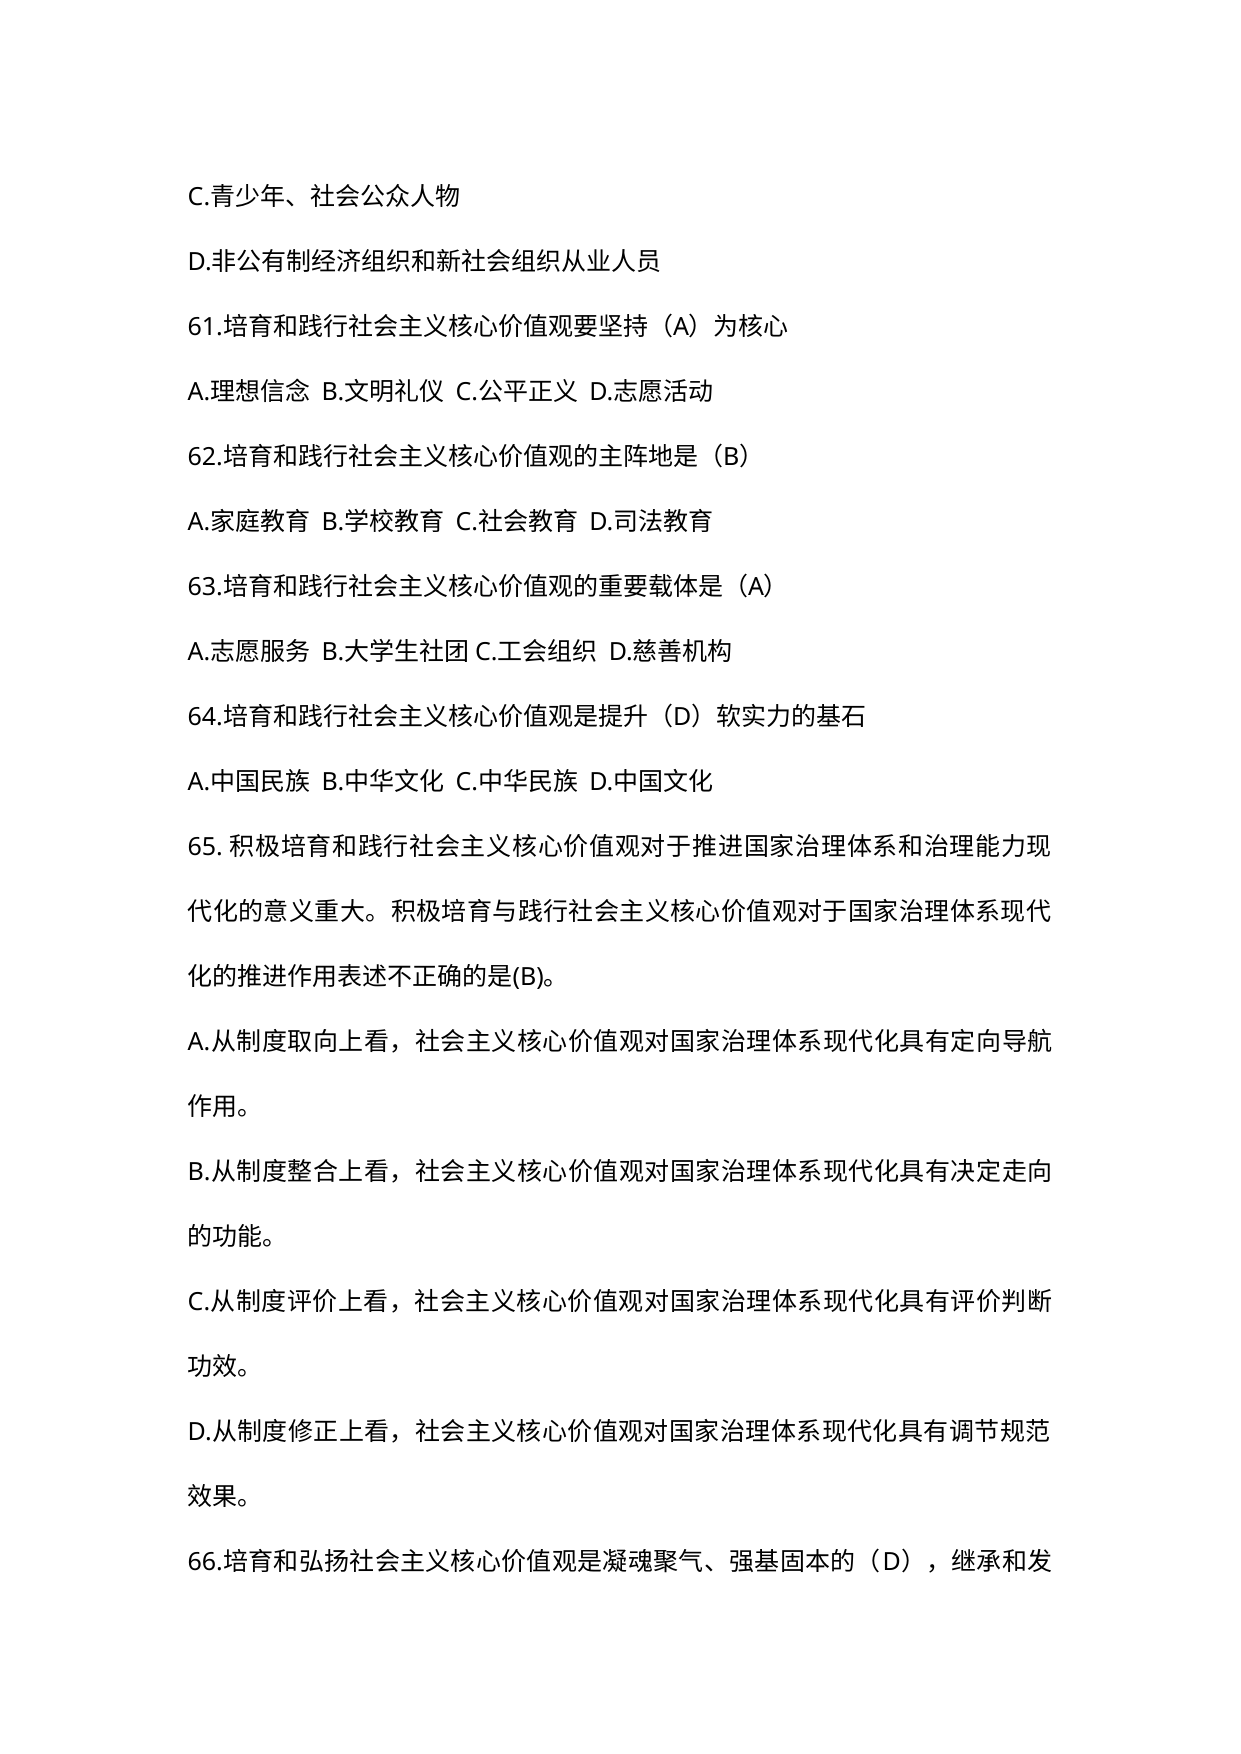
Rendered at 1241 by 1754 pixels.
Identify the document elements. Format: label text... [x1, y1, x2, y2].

text A.理想信念 B.文明礼仪 C.公平正义 D.志愿活动 [187, 357, 1053, 422]
text D.非公有制经济组织和新社会组织从业人员 [187, 227, 1053, 292]
text A.家庭教育 B.学校教育 C.社会教育 D.司法教育 [187, 487, 1053, 552]
text 61.培育和践行社会主义核心价值观要坚持（A）为核心 [187, 292, 1053, 357]
text A.中国民族 B.中华文化 C.中华民族 D.中国文化 [187, 747, 1053, 812]
text 63.培育和践行社会主义核心价值观的重要载体是（A） [187, 552, 1053, 617]
text 64.培育和践行社会主义核心价值观是提升（D）软实力的基石 [187, 682, 1053, 747]
text 62.培育和践行社会主义核心价值观的主阵地是（B） [187, 422, 1053, 487]
text D.从制度修正上看，社会主义核心价值观对国家治理体系现代化具有调节规范效果。 [187, 1397, 1053, 1527]
text A.志愿服务 B.大学生社团 C.工会组织 D.慈善机构 [187, 617, 1053, 682]
text C.从制度评价上看，社会主义核心价值观对国家治理体系现代化具有评价判断功效。 [187, 1267, 1053, 1397]
text B.从制度整合上看，社会主义核心价值观对国家治理体系现代化具有决定走向的功能。 [187, 1137, 1053, 1267]
text 65. 积极培育和践行社会主义核心价值观对于推进国家治理体系和治理能力现代化的意义重大。积极培育与践行社会主义核心价值观对于国家治理体系现代化的推进作用表述不正确的是(B)。 [187, 812, 1053, 1007]
text C.青少年、社会公众人物 [187, 162, 1053, 227]
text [187, 1527, 1053, 1592]
text A.从制度取向上看，社会主义核心价值观对国家治理体系现代化具有定向导航作用。 [187, 1007, 1053, 1137]
